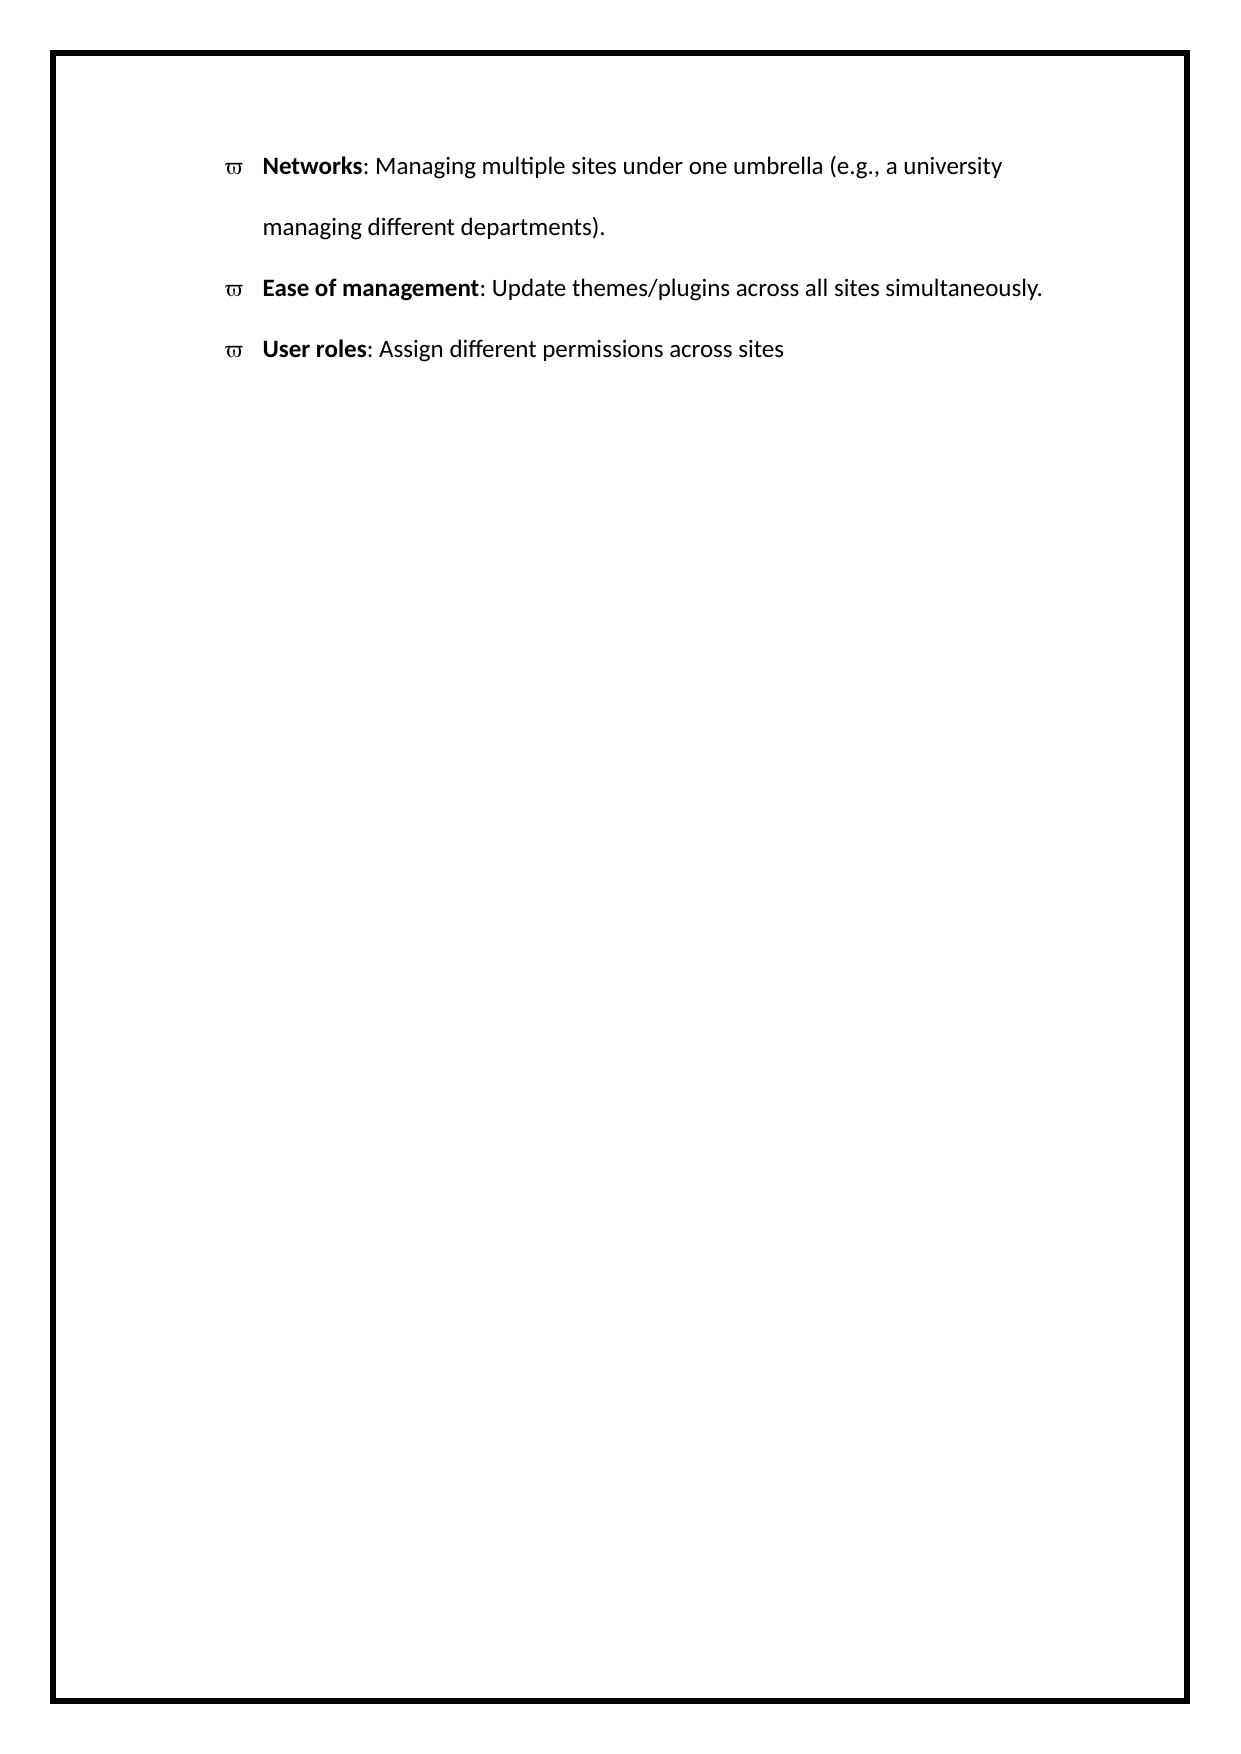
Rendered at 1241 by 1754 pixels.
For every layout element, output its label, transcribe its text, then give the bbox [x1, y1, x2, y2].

list Ease of management: Update themes/plugins across all sites simultaneously. [225, 272, 1090, 303]
list Networks: Managing multiple sites under one umbrella (e.g., a university managing different departments). [225, 150, 1090, 242]
list User roles: Assign different permissions across sites [225, 333, 1090, 364]
